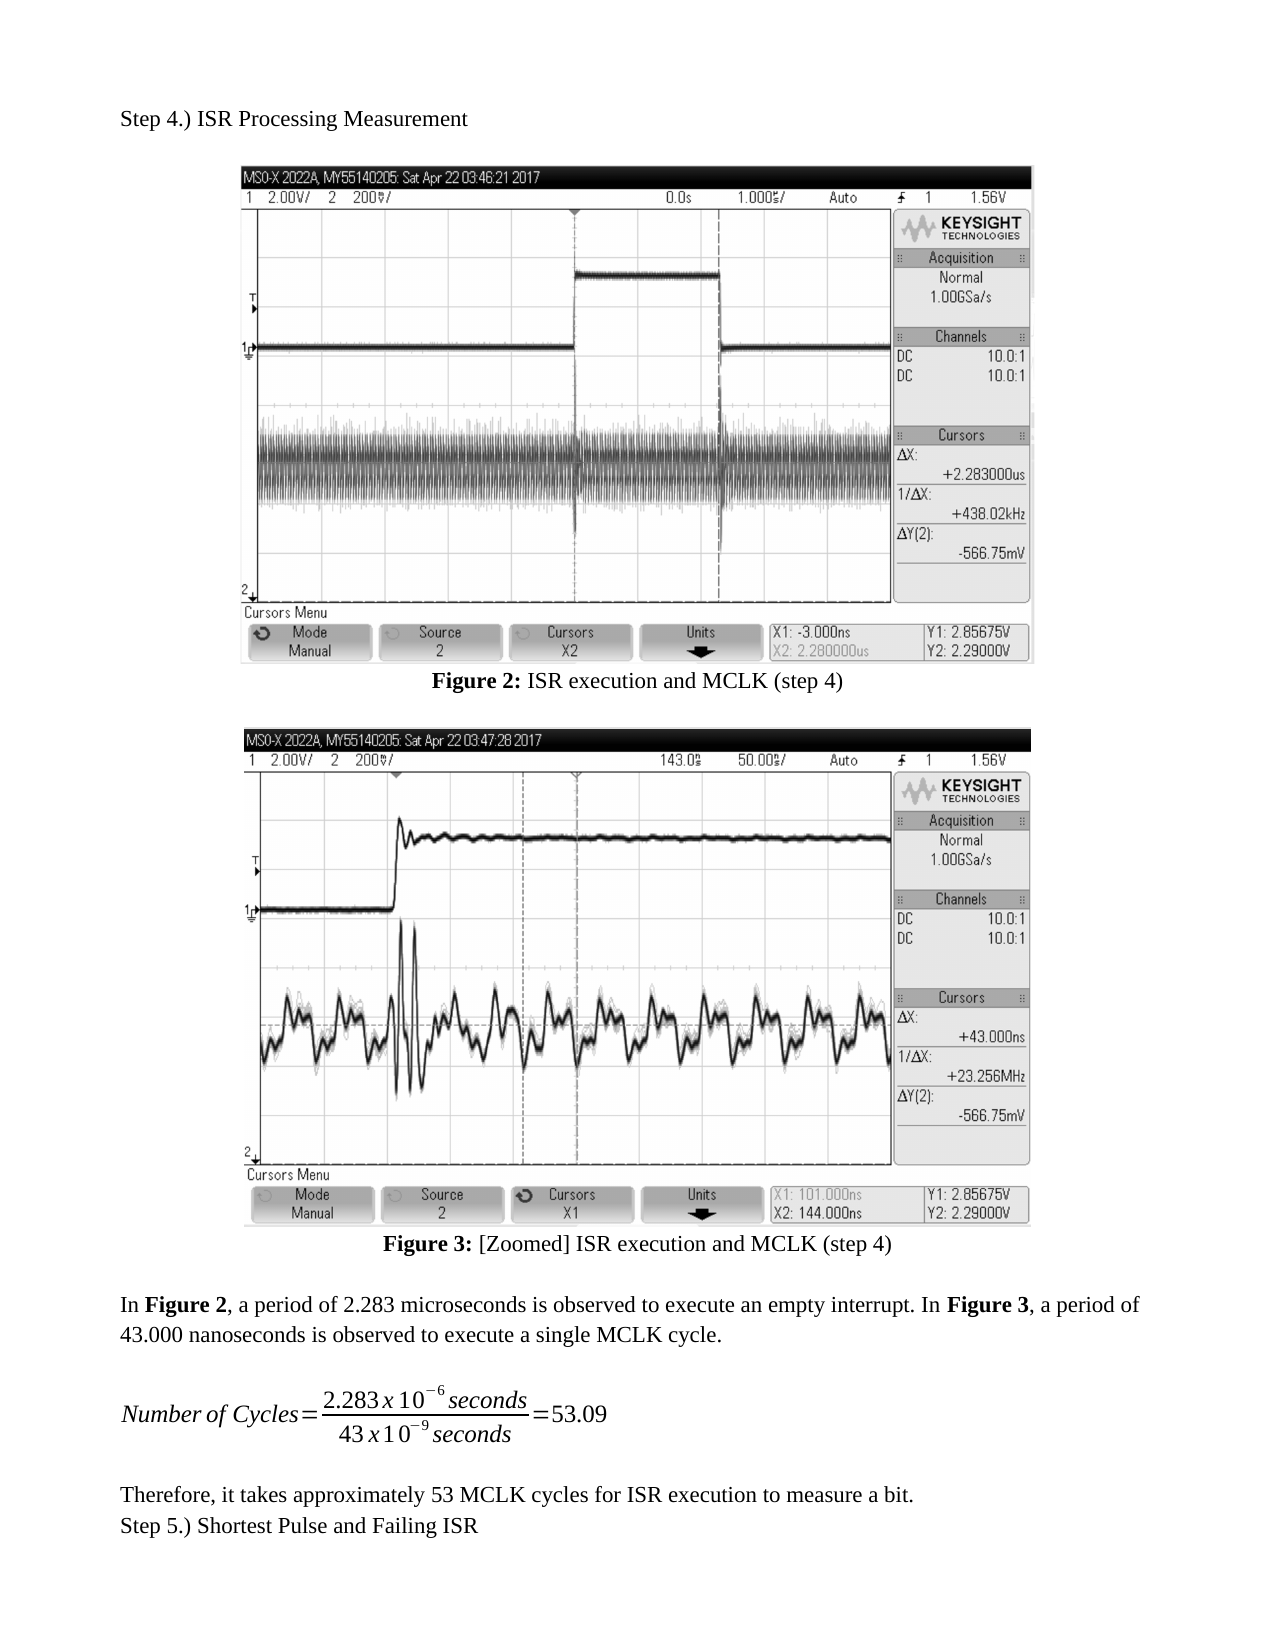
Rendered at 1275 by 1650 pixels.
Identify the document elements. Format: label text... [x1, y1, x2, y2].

text Figure 3: [Zoomed] ISR execution and MCLK (step 4) [120, 1230, 1155, 1257]
text Step 4.) ISR Processing Measurement [120, 105, 1155, 131]
picture [244, 727, 1031, 1227]
text Therefore, it takes approximately 53 MCLK cycles for ISR execution to measure a bit. [120, 1482, 1155, 1508]
text Step 5.) Shortest Pulse and Failing ISR [120, 1512, 1155, 1538]
picture [240, 165, 1035, 664]
text In Figure 2, a period of 2.283 microseconds is observed to execute an empty interrupt. In Figure 3, a period of 43.000 nanoseconds is observed to execute a single MCLK cycle. [120, 1291, 1155, 1347]
text Figure 2: ISR execution and MCLK (step 4) [120, 667, 1155, 693]
